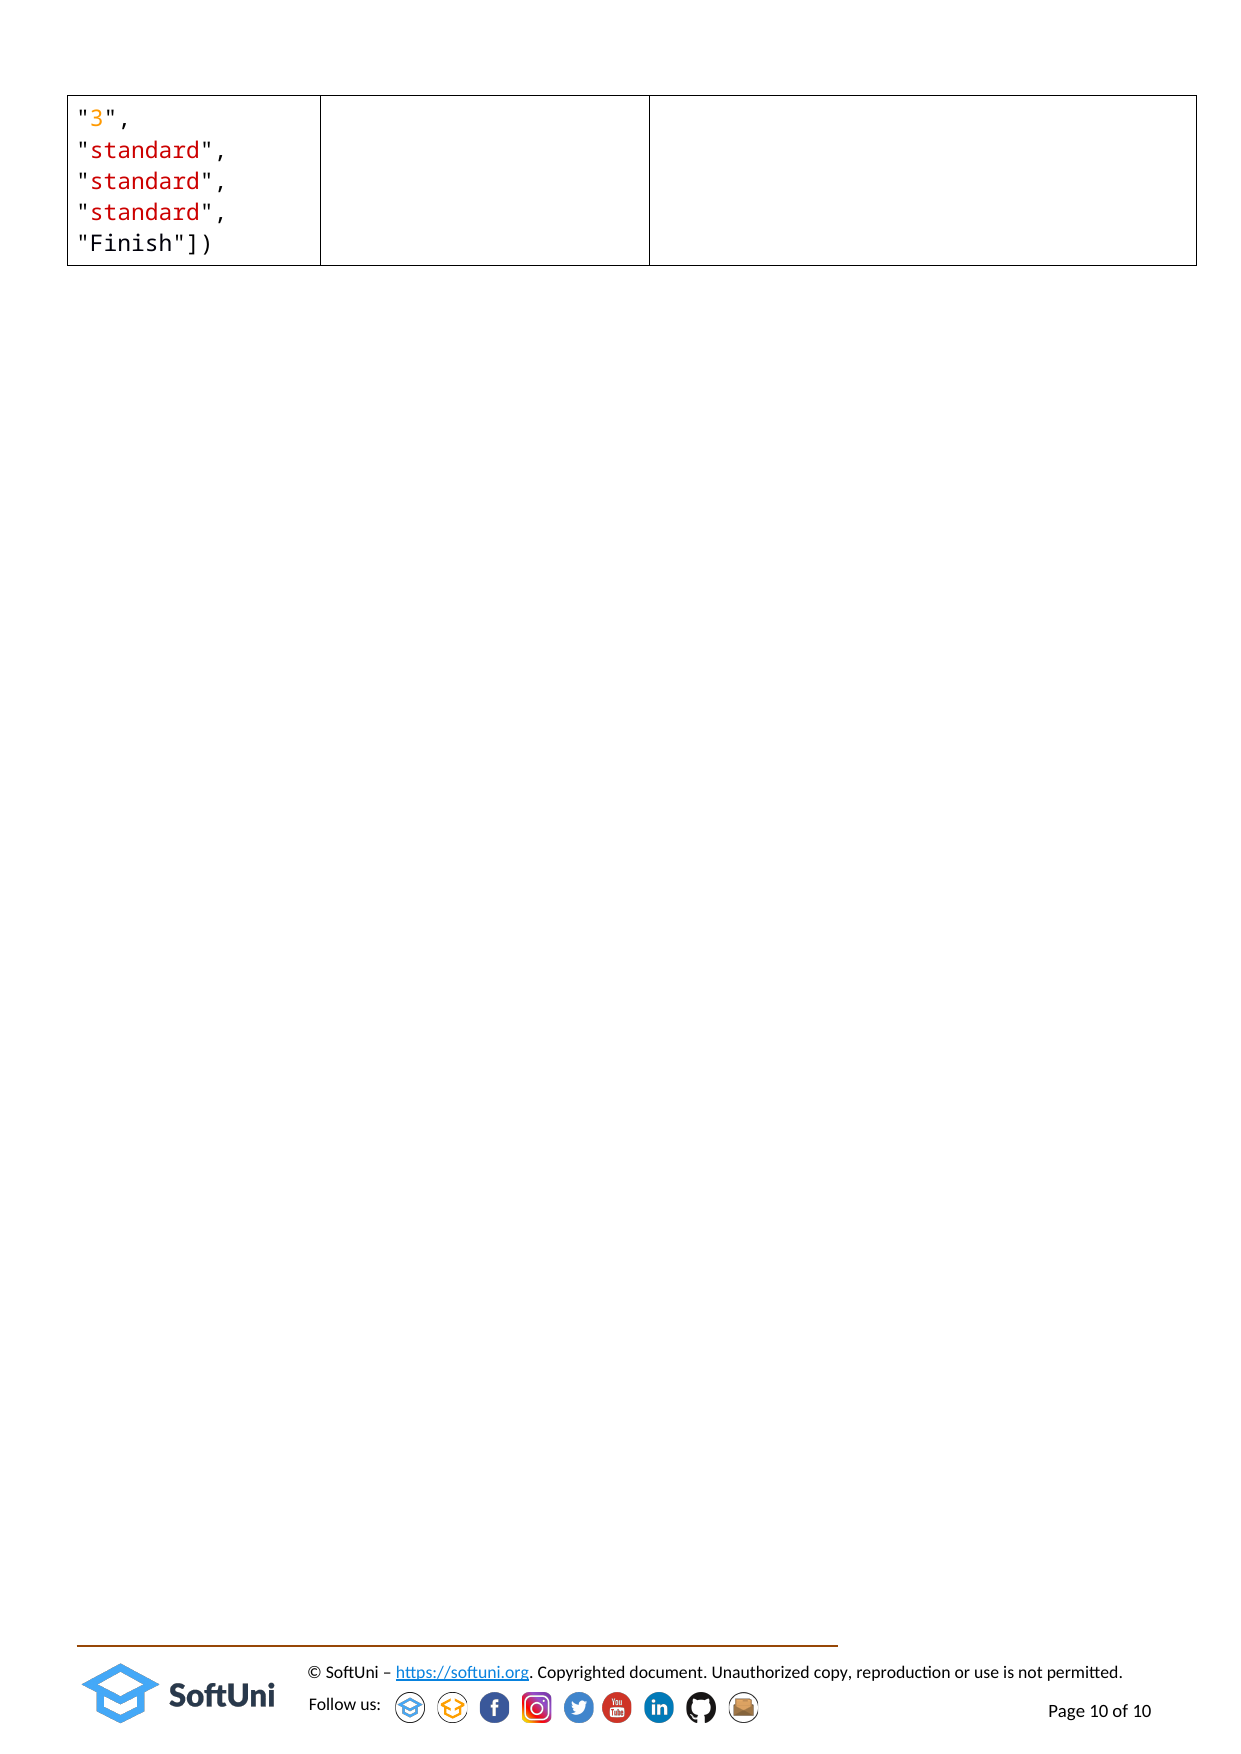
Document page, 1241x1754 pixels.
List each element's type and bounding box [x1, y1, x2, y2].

picture [479, 1692, 510, 1723]
picture [686, 1692, 716, 1723]
table_cell [650, 96, 1196, 264]
table_cell [68, 96, 320, 264]
picture [437, 1692, 468, 1723]
picture [658, 1705, 667, 1714]
picture [522, 1692, 552, 1723]
picture [728, 1692, 759, 1723]
picture [644, 1692, 653, 1701]
picture [665, 1692, 674, 1701]
picture [665, 1714, 674, 1723]
picture [564, 1692, 594, 1723]
picture [602, 1692, 632, 1723]
picture [644, 1714, 653, 1723]
picture [395, 1692, 425, 1723]
table_cell [321, 96, 649, 264]
picture [75, 1658, 281, 1729]
